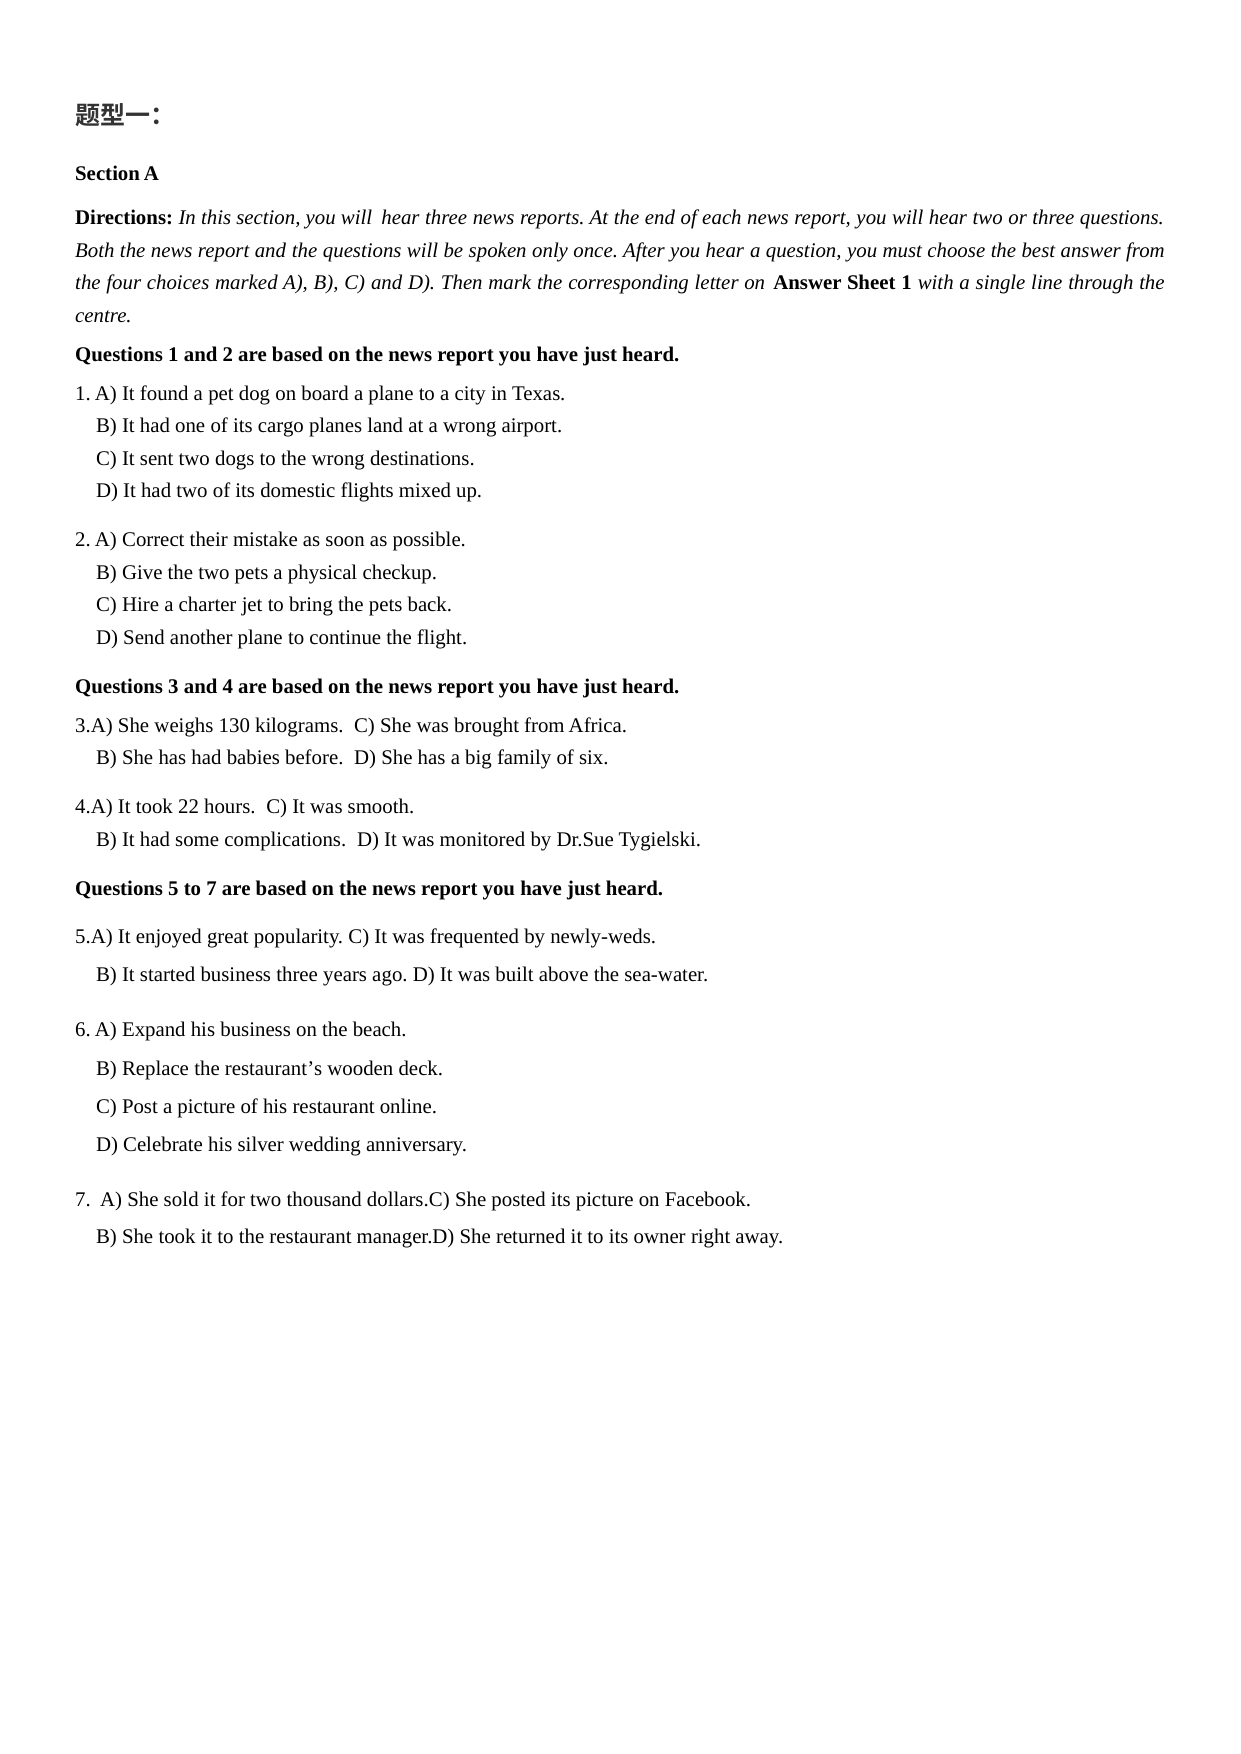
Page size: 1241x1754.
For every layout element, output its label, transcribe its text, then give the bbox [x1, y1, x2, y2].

list 5.A) It enjoyed great popularity. C) It was frequented by newly-weds. [75, 919, 1165, 952]
text Directions: In this section, you will hear three news reports. At the end of each news report, you will hear two or three questions. Both the news report and the questions will be spoken only once. After you hear a question, you must choose the best answer from the four choices marked A), B), C) and D). Then mark the corresponding letter on Answer Sheet 1 with a single line through the centre. [75, 201, 1165, 331]
text B) It had one of its cargo planes land at a wrong airport. [75, 409, 1165, 442]
text 2. A) Correct their mistake as soon as possible. [75, 523, 1165, 556]
text B) She has had babies before. D) She has a big family of six. [75, 741, 1165, 773]
text B) Replace the restaurant’s wooden deck. [75, 1051, 1165, 1084]
text Section A [75, 157, 1165, 190]
text Questions 5 to 7 are based on the news report you have just heard. [75, 871, 1165, 904]
list 4.A) It took 22 hours. C) It was smooth. [75, 790, 1165, 822]
text B) She took it to the restaurant manager.D) She returned it to its owner right away. [75, 1220, 1209, 1252]
text D) Send another plane to continue the flight. [75, 621, 1165, 653]
text D) Celebrate his silver wedding anniversary. [75, 1128, 1165, 1161]
text 1. A) It found a pet dog on board a plane to a city in Texas. [75, 377, 1165, 409]
text Questions 3 and 4 are based on the news report you have just heard. [75, 669, 1165, 702]
text C) It sent two dogs to the wrong destinations. [75, 442, 1165, 474]
text 题型一： [75, 81, 1165, 146]
text B) It had some complications. D) It was monitored by Dr.Sue Tygielski. [75, 822, 1165, 855]
list 3.A) She weighs 130 kilograms. C) She was brought from Africa. [75, 708, 1165, 741]
text B) Give the two pets a physical checkup. [75, 556, 1165, 588]
text C) Post a picture of his restaurant online. [75, 1090, 1165, 1122]
text C) Hire a charter jet to bring the pets back. [75, 588, 1165, 621]
list 7. A) She sold it for two thousand dollars.C) She posted its picture on Facebook. [75, 1183, 1165, 1215]
text B) It started business three years ago. D) It was built above the sea-water. [75, 958, 1165, 991]
text Questions 1 and 2 are based on the news report you have just heard. [75, 338, 1165, 370]
list 6. A) Expand his business on the beach. [75, 1013, 1165, 1045]
text D) It had two of its domestic flights mixed up. [75, 474, 1165, 507]
